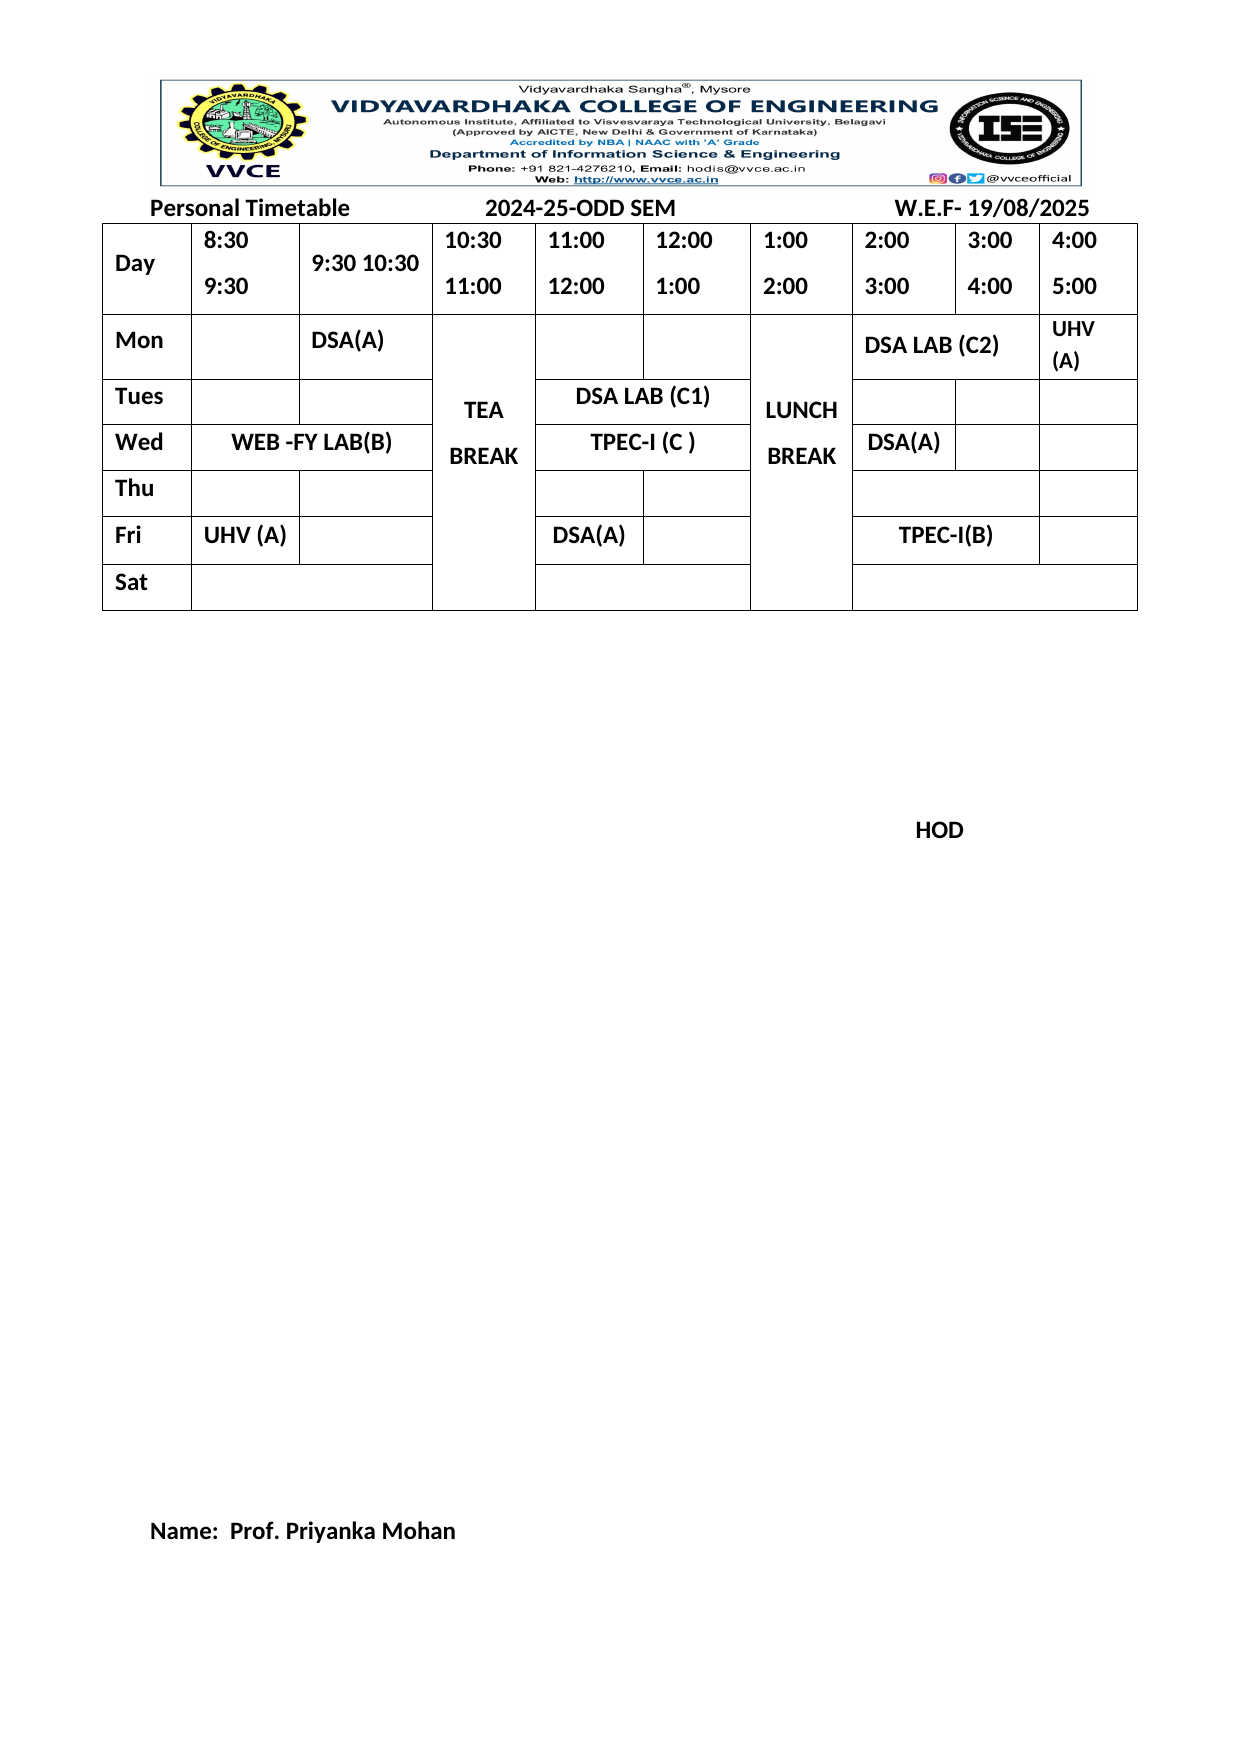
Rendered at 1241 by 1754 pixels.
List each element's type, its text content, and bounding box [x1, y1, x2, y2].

table_header 11:00 12:00 [536, 224, 643, 313]
table_cell DSA LAB (C2) [853, 315, 1039, 378]
table_cell [192, 315, 299, 378]
table_cell [853, 565, 1137, 610]
table_cell [1040, 425, 1137, 470]
text Name: Prof. Priyanka Mohan [150, 1515, 1090, 1546]
table_cell Mon [103, 315, 191, 378]
table_cell [536, 565, 750, 610]
table_cell LUNCH BREAK [751, 315, 852, 610]
table_cell [956, 425, 1039, 470]
text HOD [750, 815, 1090, 845]
table_cell [192, 471, 299, 516]
table_cell DSA(A) [300, 315, 432, 378]
table_header 2:00 3:00 [853, 224, 955, 313]
table_cell DSA(A) [853, 425, 955, 470]
table_cell [300, 471, 432, 516]
table_cell [300, 517, 432, 564]
table_cell TEA BREAK [433, 315, 535, 610]
table_cell UHV (A) [1040, 315, 1137, 378]
table_cell [1040, 380, 1137, 424]
table_header 10:30 11:00 [433, 224, 535, 313]
table_cell [853, 471, 1039, 516]
table_cell Fri [103, 517, 191, 564]
table_cell [192, 565, 432, 610]
table_header 12:00 1:00 [644, 224, 750, 313]
table_cell TPEC-I(B) [853, 517, 1039, 564]
table_cell Thu [103, 471, 191, 516]
table_cell [644, 517, 750, 564]
table_cell [644, 315, 750, 378]
table_cell Wed [103, 425, 191, 470]
table_cell Sat [103, 565, 191, 610]
table_cell UHV (A) [192, 517, 299, 564]
table_cell [536, 315, 643, 378]
table_cell [1040, 471, 1137, 516]
table_cell [956, 380, 1039, 424]
table_cell DSA(A) [536, 517, 643, 564]
table_cell [300, 380, 432, 424]
table_cell [192, 380, 299, 424]
table_header Day [103, 224, 191, 313]
table_header 8:30 9:30 [192, 224, 299, 313]
table_cell Tues [103, 380, 191, 424]
table_header 1:00 2:00 [751, 224, 852, 313]
table_cell [644, 471, 750, 516]
table_header 4:00 5:00 [1040, 224, 1137, 313]
table_cell [853, 380, 955, 424]
table_cell DSA LAB (C1) [536, 380, 750, 424]
picture [150, 73, 1091, 193]
table_cell TPEC-I (C ) [536, 425, 750, 470]
table_header 9:30 10:30 [300, 224, 432, 313]
table_cell [536, 471, 643, 516]
table_header 3:00 4:00 [956, 224, 1039, 313]
table_cell WEB -FY LAB(B) [192, 425, 432, 470]
table_cell [1040, 517, 1137, 564]
